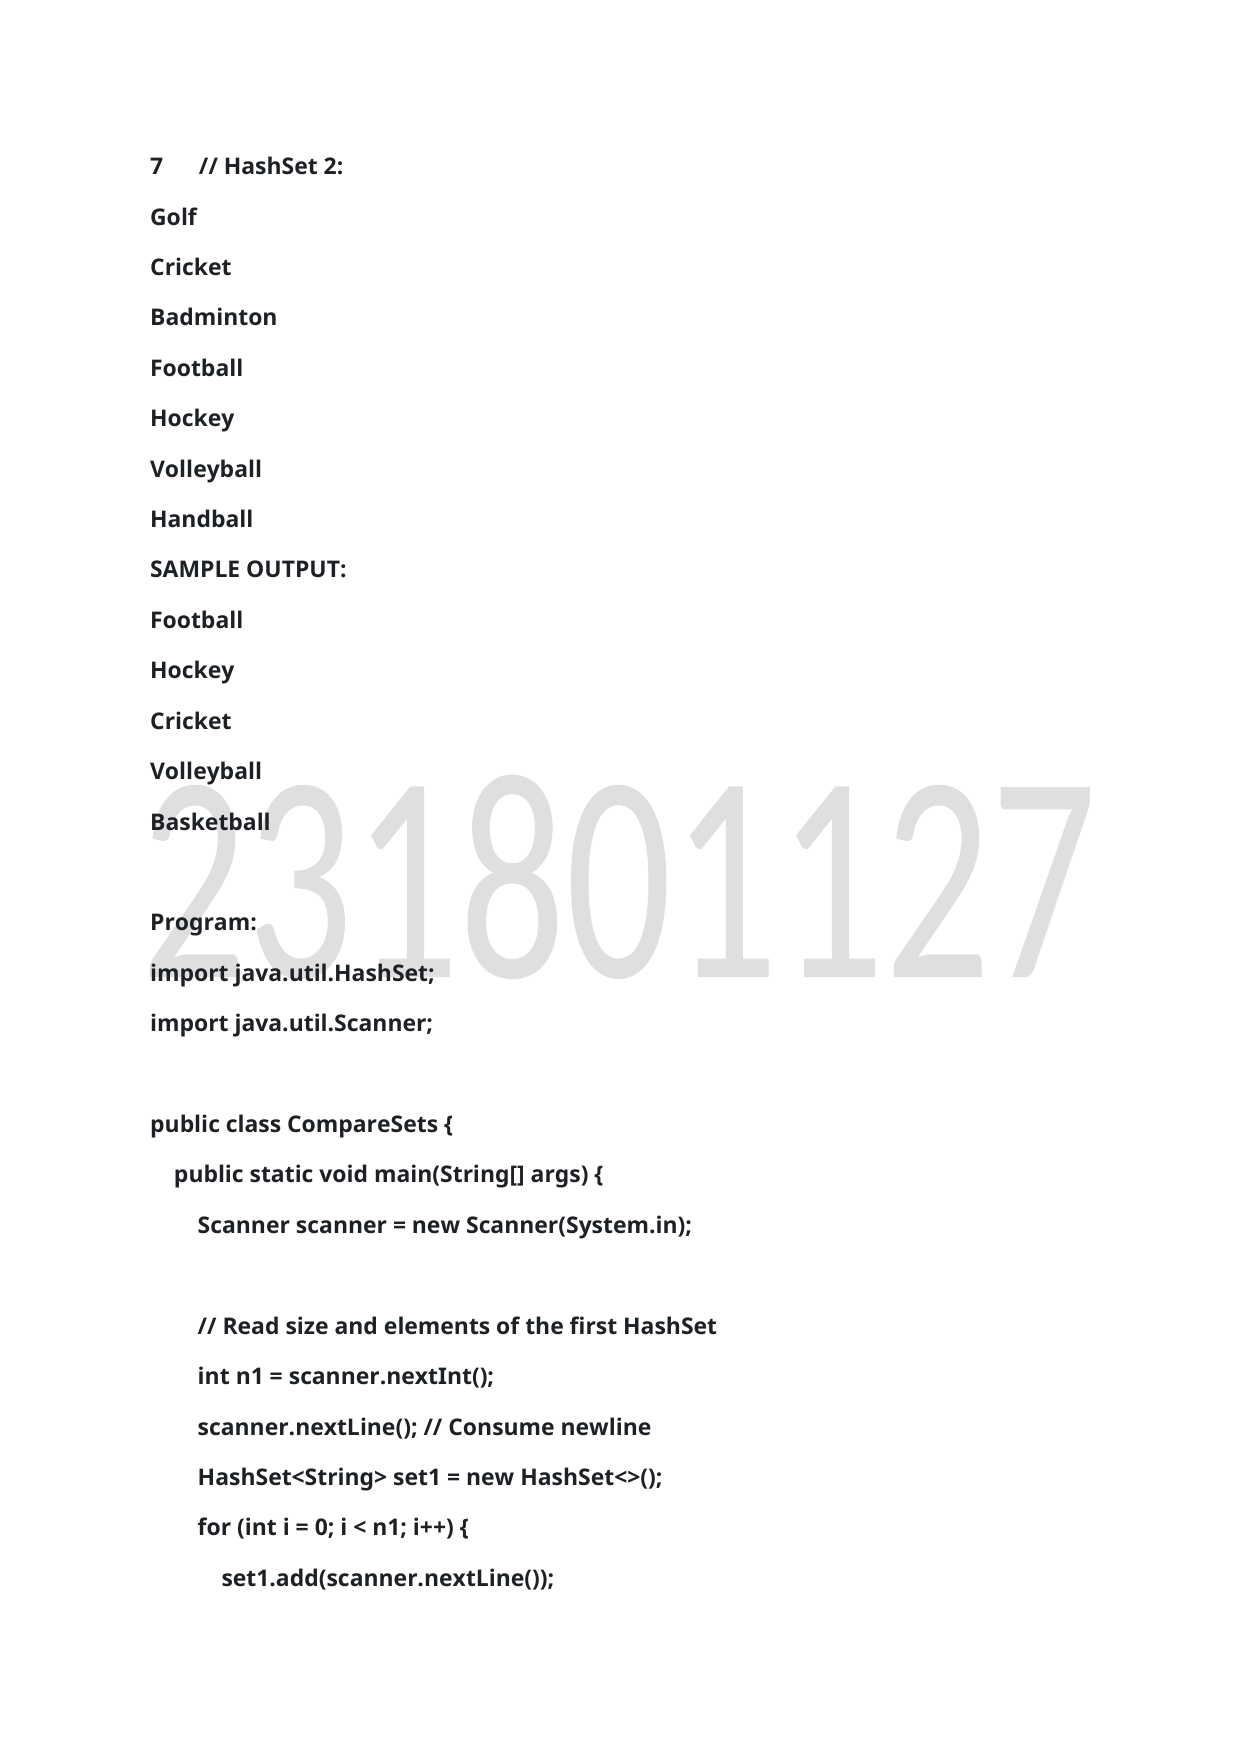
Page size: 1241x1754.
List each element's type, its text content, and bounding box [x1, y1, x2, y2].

text import java.util.HashSet; [150, 957, 1090, 988]
text Football [150, 604, 1090, 635]
text SAMPLE OUTPUT: [150, 553, 1090, 584]
text Football [150, 352, 1090, 383]
text Scanner scanner = new Scanner(System.in); [150, 1209, 1090, 1240]
text Hockey [150, 402, 1090, 433]
text Cricket [150, 704, 1090, 736]
text import java.util.Scanner; [150, 1007, 1090, 1038]
text Hockey [150, 654, 1090, 685]
text HashSet<String> set1 = new HashSet<>(); [150, 1461, 1090, 1492]
text Cricket [150, 251, 1090, 282]
text scanner.nextLine(); // Consume newline [150, 1410, 1090, 1442]
text Badminton [150, 301, 1090, 332]
text Program: [150, 906, 1090, 937]
text for (int i = 0; i < n1; i++) { [150, 1511, 1090, 1542]
text set1.add(scanner.nextLine()); [150, 1562, 1090, 1593]
text public class CompareSets { [150, 1108, 1090, 1139]
text int n1 = scanner.nextInt(); [150, 1360, 1090, 1391]
text Volleyball [150, 755, 1090, 786]
text Volleyball [150, 452, 1090, 484]
text Golf [150, 200, 1090, 232]
text 7 // HashSet 2: [150, 150, 1090, 181]
text Basketball [150, 805, 1090, 837]
text public static void main(String[] args) { [150, 1158, 1090, 1189]
text // Read size and elements of the first HashSet [150, 1309, 1090, 1341]
text Handball [150, 503, 1090, 534]
